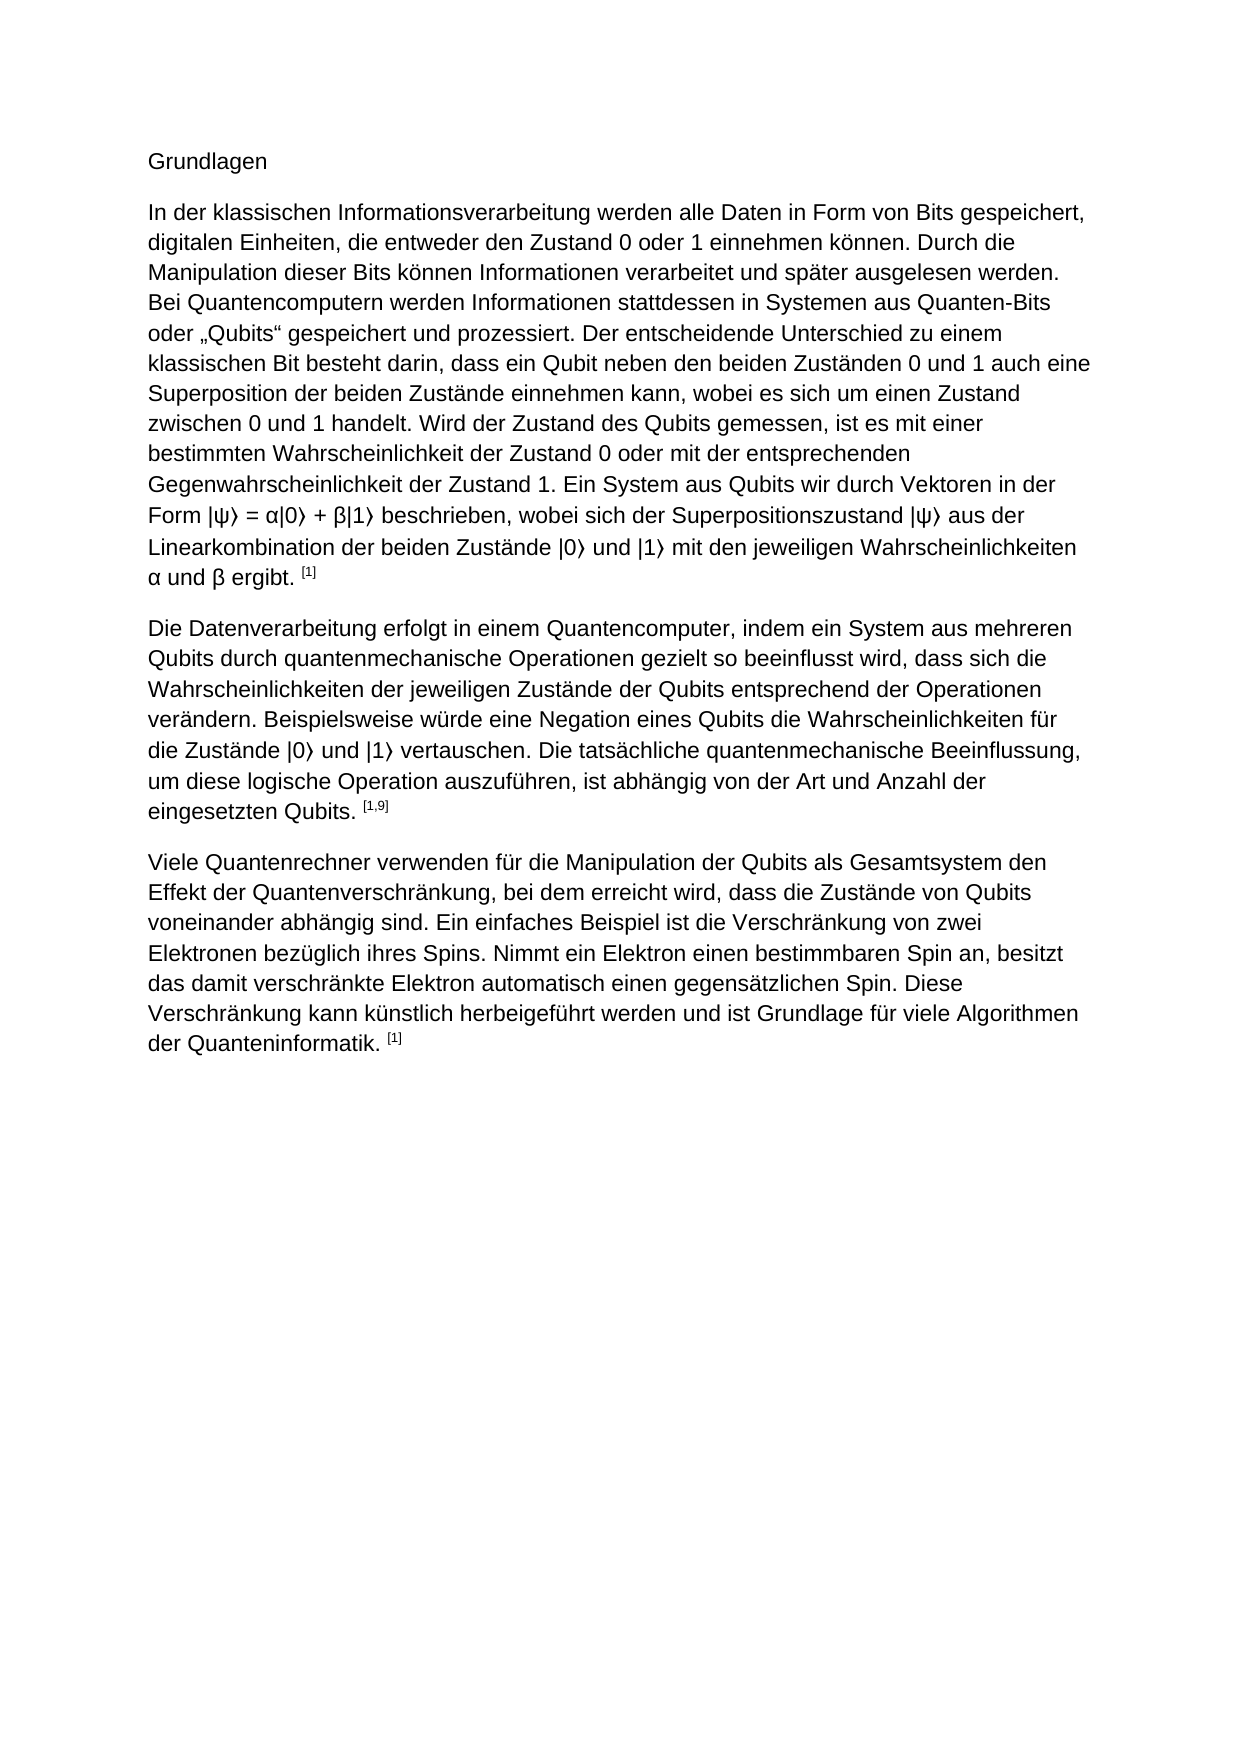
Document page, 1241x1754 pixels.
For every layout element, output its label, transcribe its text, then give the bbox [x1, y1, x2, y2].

text Die Datenverarbeitung erfolgt in einem Quantencomputer, indem ein System aus mehreren Qubits durch quantenmechanische Operationen gezielt so beeinflusst wird, dass sich die Wahrscheinlichkeiten der jeweiligen Zustände der Qubits entsprechend der Operationen verändern. Beispielsweise würde eine Negation eines Qubits die Wahrscheinlichkeiten für die Zustände |0⟩ und |1⟩ vertauschen. Die tatsächliche quantenmechanische Beeinflussung, um diese logische Operation auszuführen, ist abhängig von der Art und Anzahl der eingesetzten Qubits. [1,9] [148, 615, 1093, 824]
text In der klassischen Informationsverarbeitung werden alle Daten in Form von Bits gespeichert, digitalen Einheiten, die entweder den Zustand 0 oder 1 einnehmen können. Durch die Manipulation dieser Bits können Informationen verarbeitet und später ausgelesen werden. Bei Quantencomputern werden Informationen stattdessen in Systemen aus Quanten-Bits oder „Qubits“ gespeichert und prozessiert. Der entscheidende Unterschied zu einem klassischen Bit besteht darin, dass ein Qubit neben den beiden Zuständen 0 und 1 auch eine Superposition der beiden Zustände einnehmen kann, wobei es sich um einen Zustand zwischen 0 und 1 handelt. Wird der Zustand des Qubits gemessen, ist es mit einer bestimmten Wahrscheinlichkeit der Zustand 0 oder mit der entsprechenden Gegenwahrscheinlichkeit der Zustand 1. Ein System aus Qubits wir durch Vektoren in der Form |ψ⟩ = α|0⟩ + β|1⟩ beschrieben, wobei sich der Superpositionszustand |ψ⟩ aus der Linearkombination der beiden Zustände |0⟩ und |1⟩ mit den jeweiligen Wahrscheinlichkeiten α und β ergibt. [1] [148, 199, 1093, 590]
text Grundlagen [148, 148, 1093, 174]
text Viele Quantenrechner verwenden für die Manipulation der Qubits als Gesamtsystem den Effekt der Quantenverschränkung, bei dem erreicht wird, dass die Zustände von Qubits voneinander abhängig sind. Ein einfaches Beispiel ist die Verschränkung von zwei Elektronen bezüglich ihres Spins. Nimmt ein Elektron einen bestimmbaren Spin an, besitzt das damit verschränkte Elektron automatisch einen gegensätzlichen Spin. Diese Verschränkung kann künstlich herbeigeführt werden und ist Grundlage für viele Algorithmen der Quanteninformatik. [1] [148, 849, 1093, 1056]
